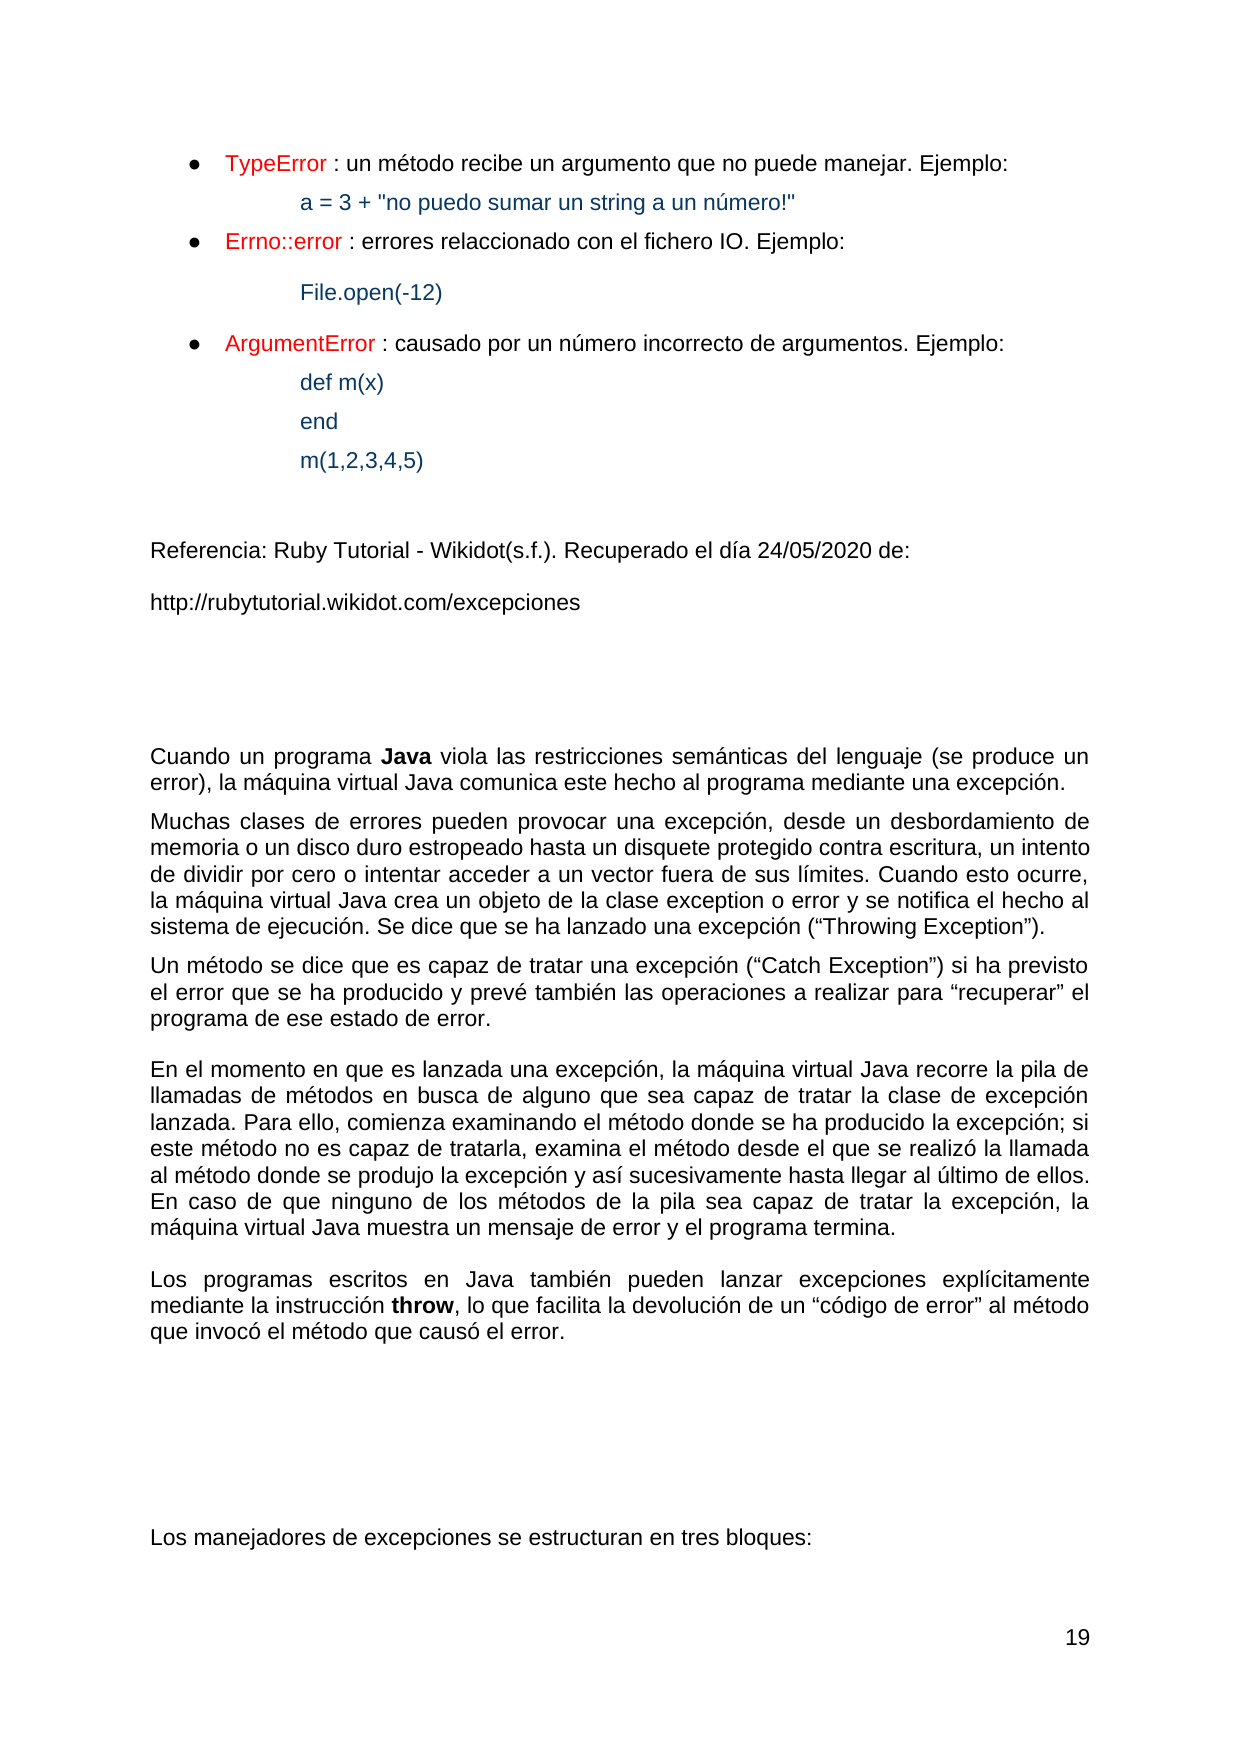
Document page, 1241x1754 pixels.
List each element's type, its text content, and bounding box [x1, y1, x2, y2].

list ArgumentError : causado por un número incorrecto de argumentos. Ejemplo: [187, 330, 1090, 357]
text def m(x) [225, 369, 1090, 396]
text File.open(-12) [150, 279, 1090, 305]
text Los manejadores de excepciones se estructuran en tres bloques: [150, 1524, 1090, 1550]
text http://rubytutorial.wikidot.com/excepciones [150, 588, 1090, 615]
text Referencia: Ruby Tutorial - Wikidot(s.f.). Recuperado el día 24/05/2020 de: [150, 537, 1090, 563]
list TypeError : un método recibe un argumento que no puede manejar. Ejemplo: [187, 150, 1090, 176]
text Los programas escritos en Java también pueden lanzar excepciones explícitamente mediante la instrucción throw, lo que facilita la devolución de un “código de error” al método que invocó el método que causó el error. [150, 1266, 1090, 1345]
text a = 3 + "no puedo sumar un string a un número!" [150, 189, 1090, 215]
text end [150, 408, 1090, 434]
text m(1,2,3,4,5) [150, 447, 1090, 473]
text Muchas clases de errores pueden provocar una excepción, desde un desbordamiento de memoria o un disco duro estropeado hasta un disquete protegido contra escritura, un intento de dividir por cero o intentar acceder a un vector fuera de sus límites. Cuando esto ocurre, la máquina virtual Java crea un objeto de la clase exception o error y se notifica el hecho al sistema de ejecución. Se dice que se ha lanzado una excepción (“Throwing Exception”). [150, 808, 1090, 939]
list Errno::error : errores relaccionado con el fichero IO. Ejemplo: [187, 228, 1090, 254]
text Cuando un programa Java viola las restricciones semánticas del lenguaje (se produce un error), la máquina virtual Java comunica este hecho al programa mediante una excepción. [150, 743, 1090, 795]
text En el momento en que es lanzada una excepción, la máquina virtual Java recorre la pila de llamadas de métodos en busca de alguno que sea capaz de tratar la clase de excepción lanzada. Para ello, comienza examinando el método donde se ha producido la excepción; si este método no es capaz de tratarla, examina el método desde el que se realizó la llamada al método donde se produjo la excepción y así sucesivamente hasta llegar al último de ellos. En caso de que ninguno de los métodos de la pila sea capaz de tratar la excepción, la máquina virtual Java muestra un mensaje de error y el programa termina. [150, 1056, 1090, 1241]
text Un método se dice que es capaz de tratar una excepción (“Catch Exception”) si ha previsto el error que se ha producido y prevé también las operaciones a realizar para “recuperar” el programa de ese estado de error. [150, 952, 1090, 1031]
